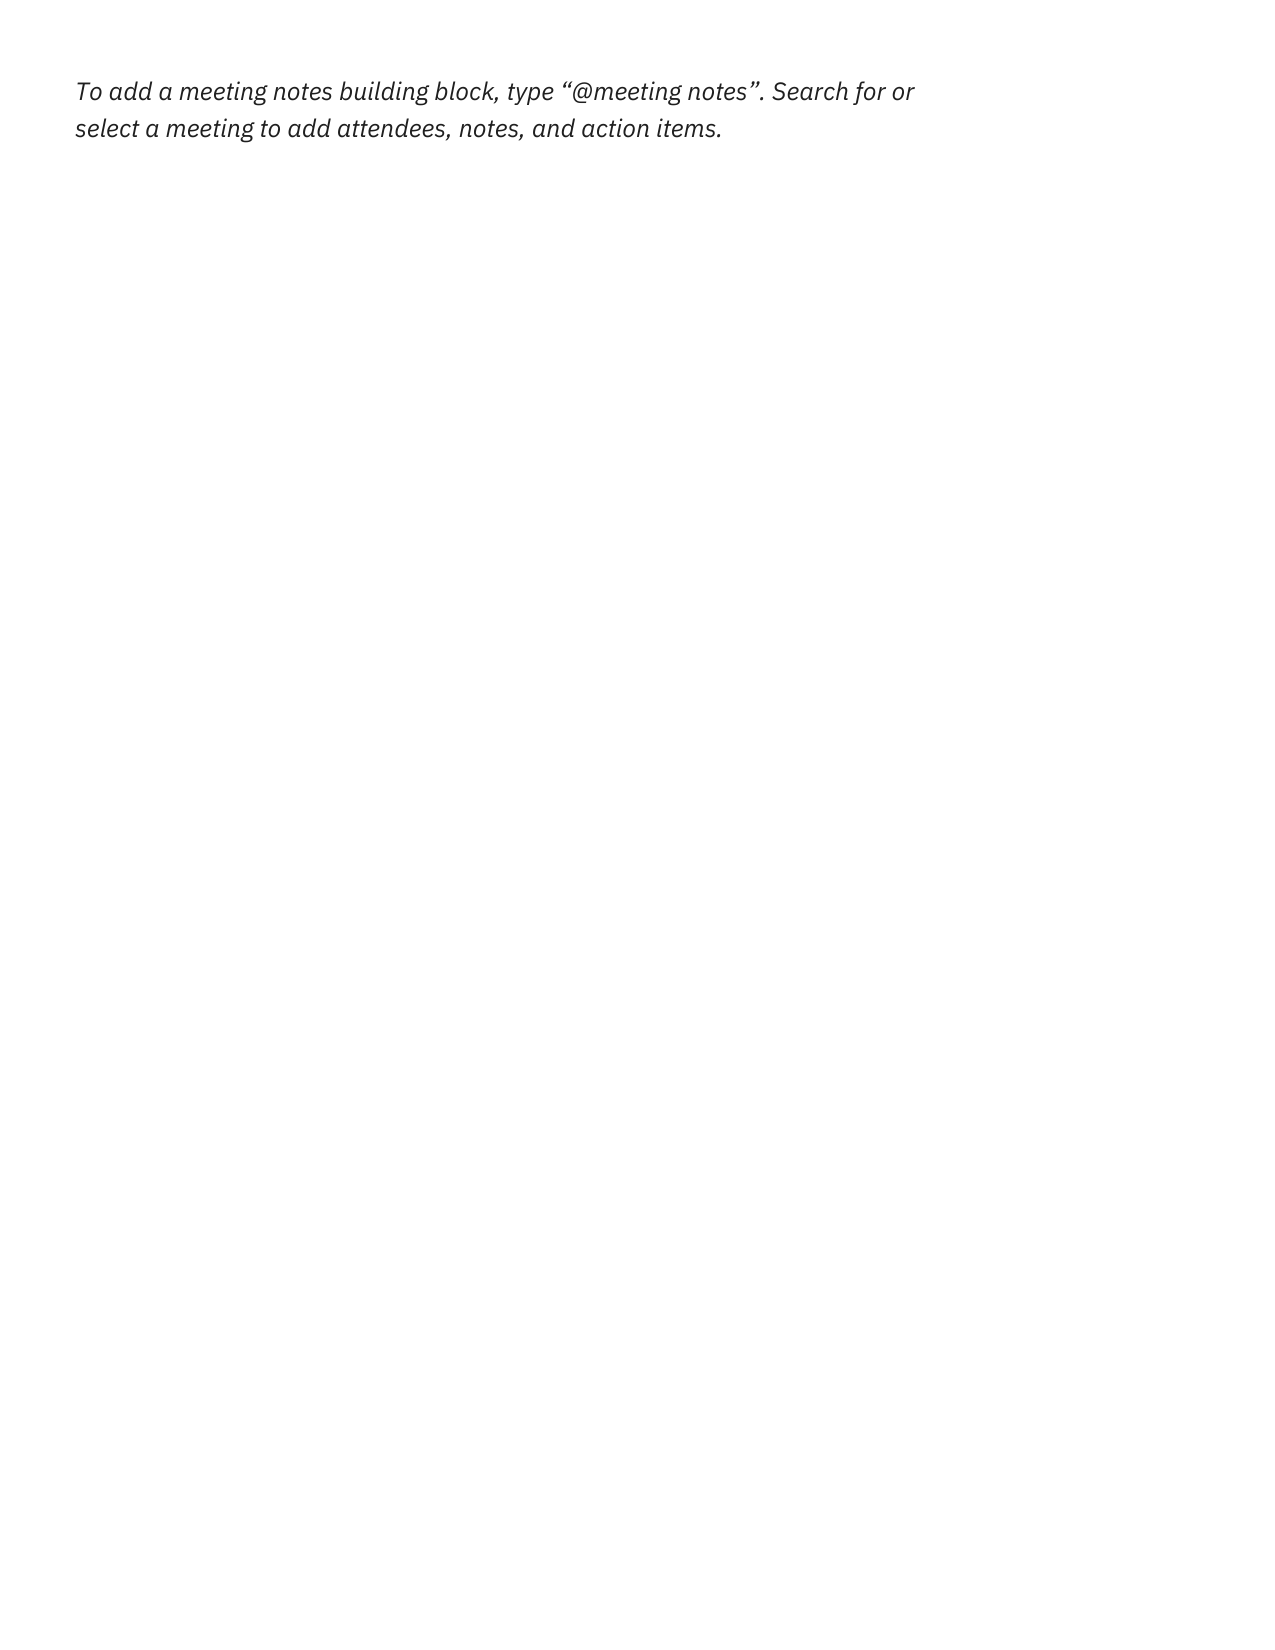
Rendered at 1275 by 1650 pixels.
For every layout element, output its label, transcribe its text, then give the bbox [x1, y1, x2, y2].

text To add a meeting notes building block, type “@meeting notes”. Search for or select a meeting to add attendees, notes, and action items. [75, 75, 934, 145]
